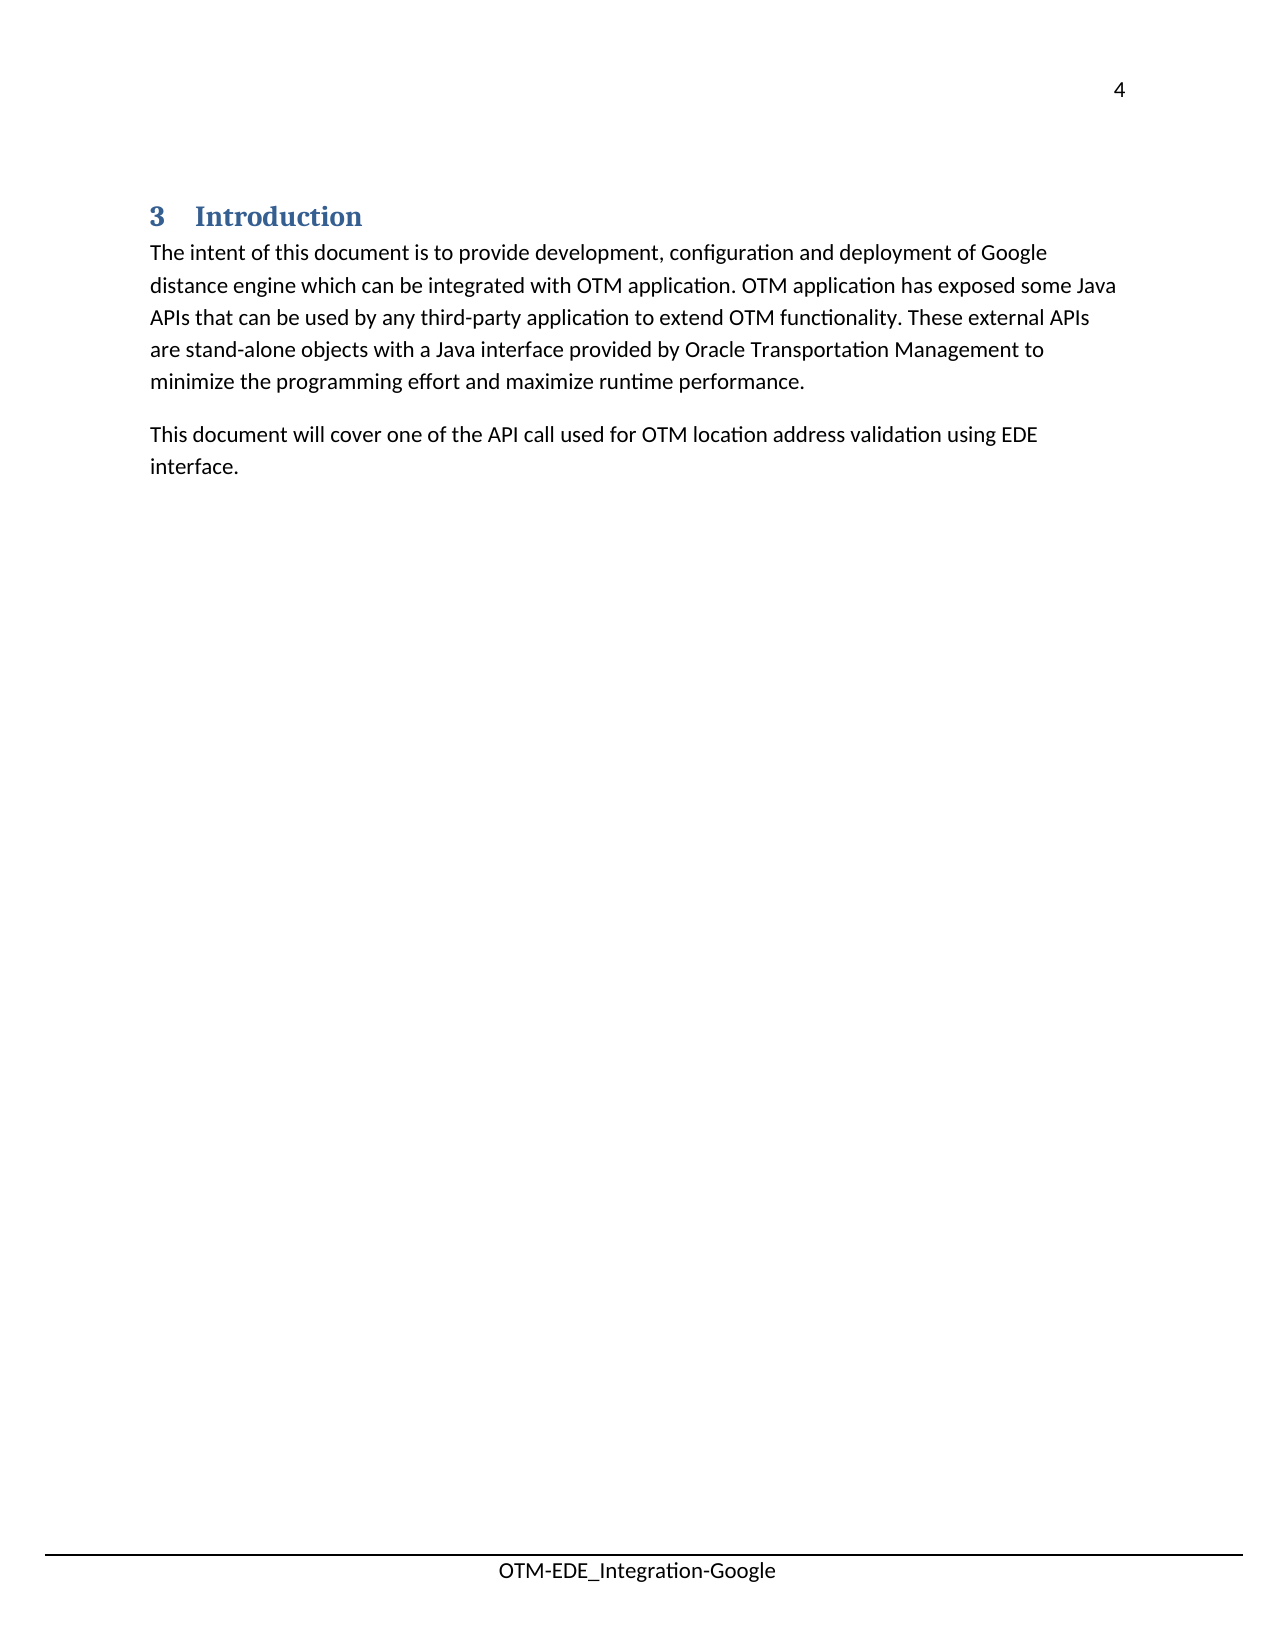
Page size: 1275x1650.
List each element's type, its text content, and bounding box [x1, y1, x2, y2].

text This document will cover one of the API call used for OTM location address validation using EDE interface. [150, 420, 1125, 481]
subtitle Introduction [150, 200, 1125, 233]
text The intent of this document is to provide development, configuration and deployment of Google distance engine which can be integrated with OTM application. OTM application has exposed some Java APIs that can be used by any third-party application to extend OTM functionality. These external APIs are stand-alone objects with a Java interface provided by Oracle Transportation Management to minimize the programming effort and maximize runtime performance. [150, 238, 1125, 395]
